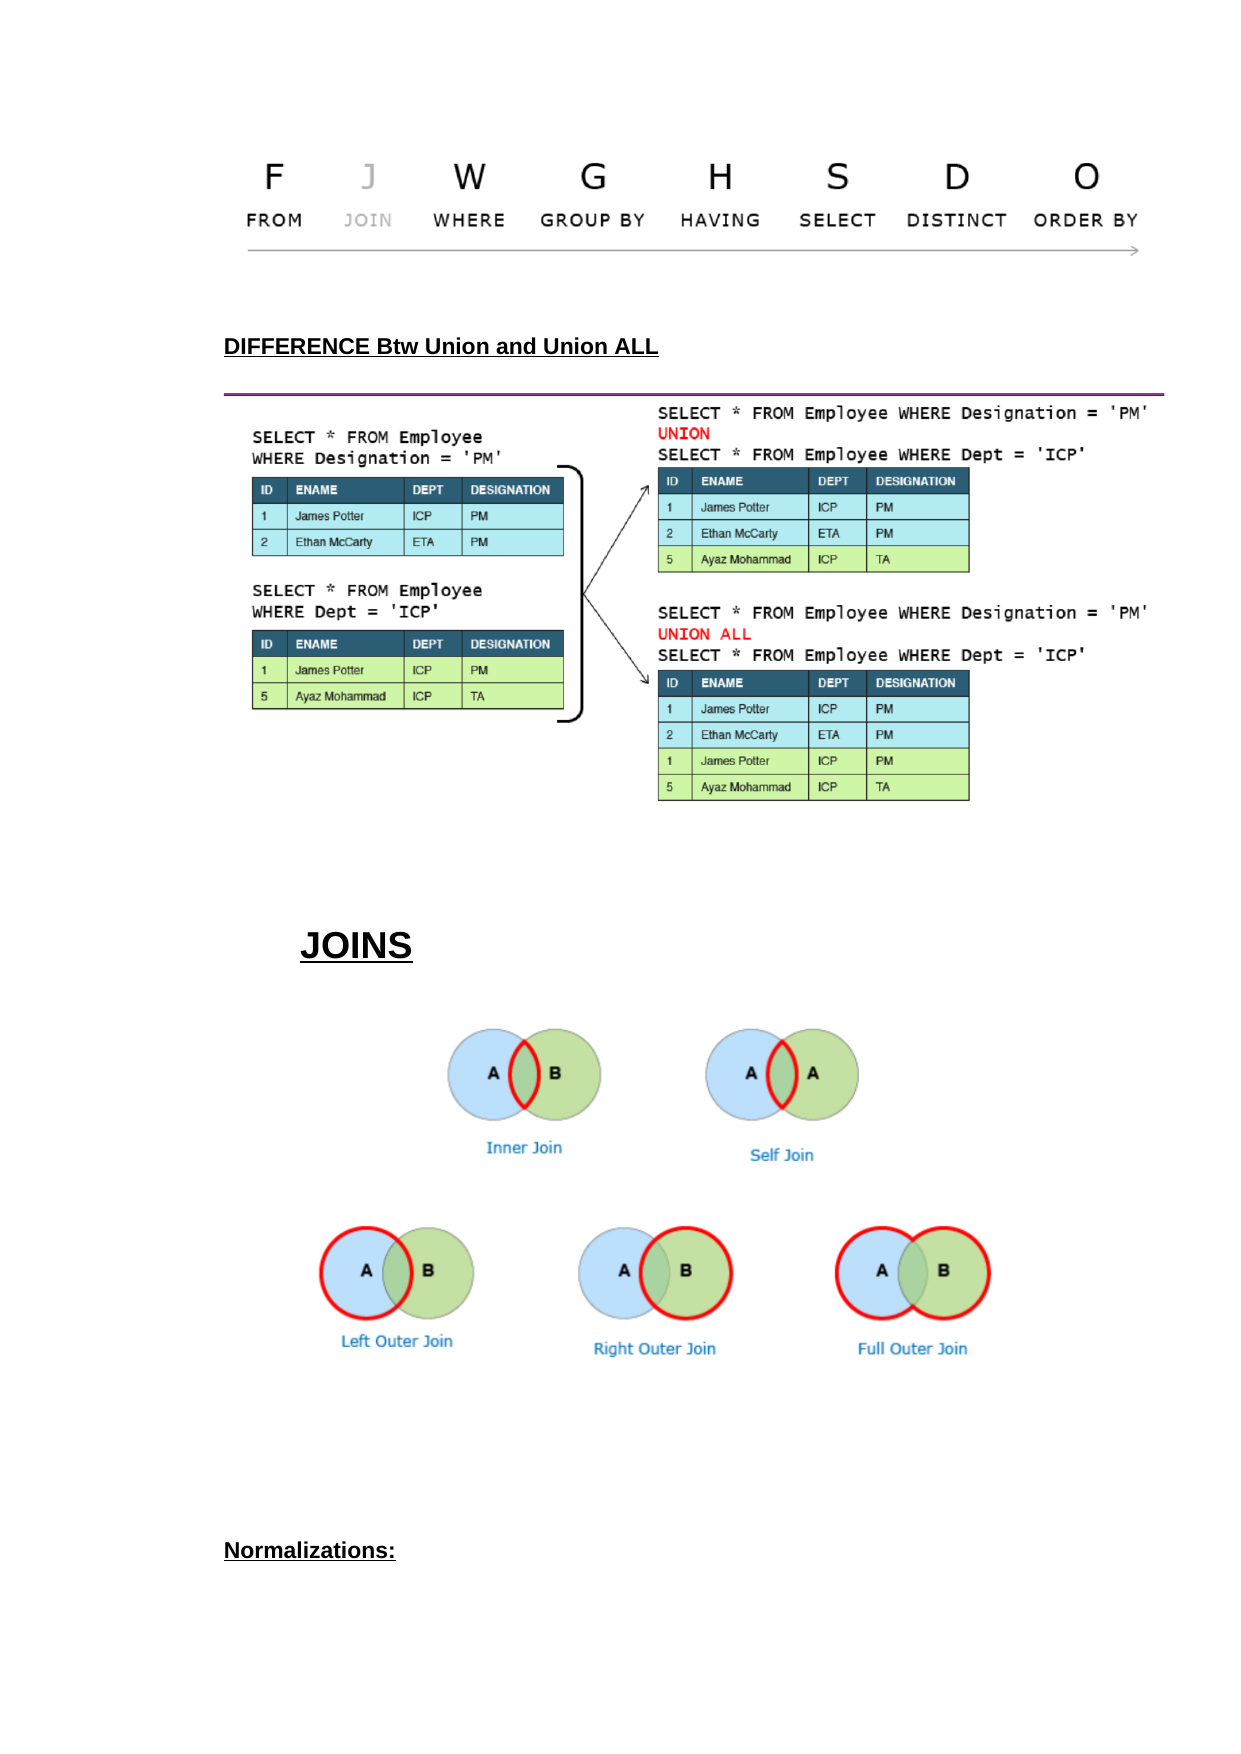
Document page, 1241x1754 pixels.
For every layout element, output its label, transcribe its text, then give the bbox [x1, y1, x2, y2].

text JOINS [225, 923, 1090, 966]
picture [223, 393, 1165, 829]
picture [223, 1003, 1165, 1383]
picture [223, 150, 1165, 269]
text DIFFERENCE Btw Union and Union ALL [224, 333, 1090, 359]
text Normalizations: [224, 1537, 1090, 1563]
